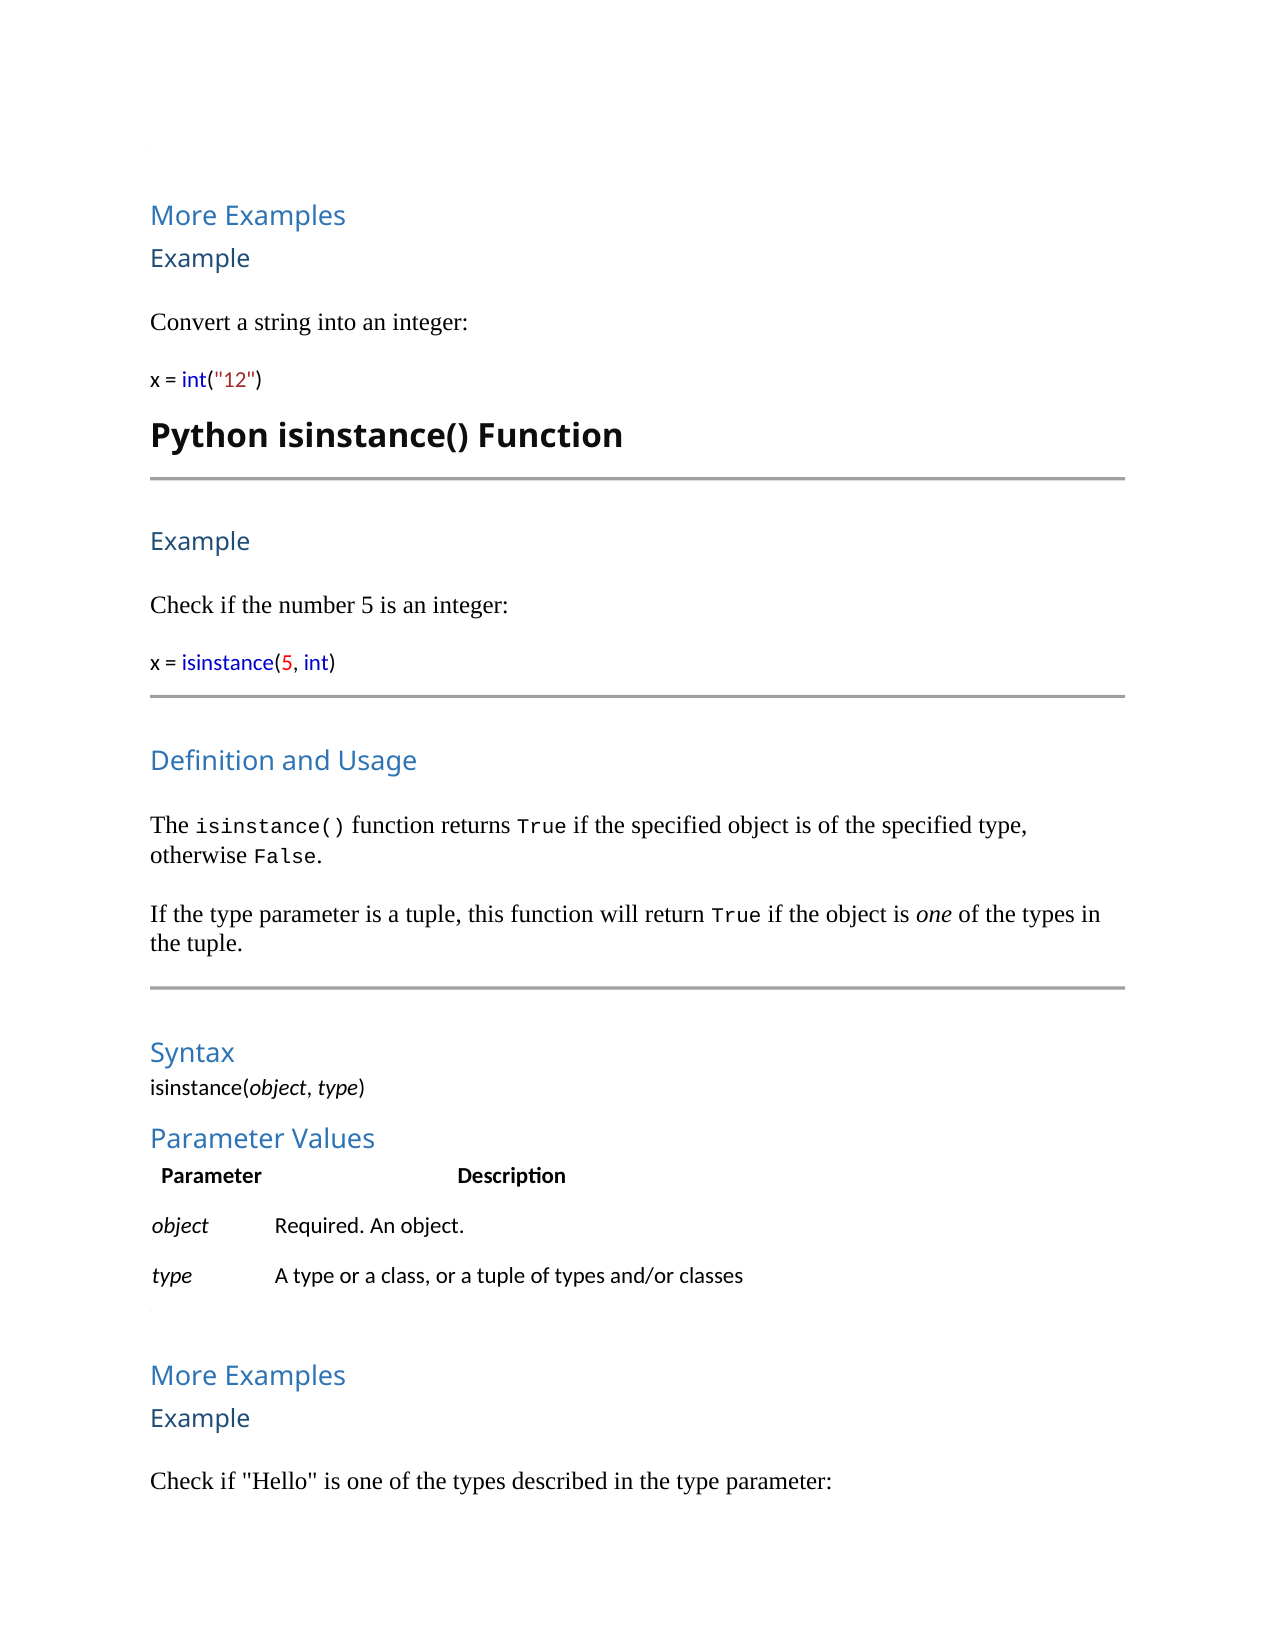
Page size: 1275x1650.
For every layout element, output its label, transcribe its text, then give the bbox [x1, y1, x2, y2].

table_cell A type or a class, or a tuple of types and/or classes [273, 1260, 750, 1309]
subtitle Syntax [150, 1033, 1125, 1070]
subtitle Example [150, 241, 1125, 275]
table_header Parameter [150, 1160, 273, 1210]
table_cell Required. An object. [273, 1210, 750, 1259]
subtitle Example [150, 1400, 1125, 1434]
text x = isinstance(5, int) [150, 648, 1125, 676]
text If the type parameter is a tuple, this function will return True if the object is one of the types in the tuple. [150, 899, 1125, 957]
subtitle Definition and Usage [150, 742, 1125, 778]
text isinstance(object, type) [150, 1073, 1125, 1101]
text Check if the number 5 is an integer: [150, 590, 1125, 619]
subtitle Example [150, 524, 1125, 558]
text Python isinstance() Function [150, 412, 1125, 457]
table_header Description [273, 1160, 750, 1210]
subtitle Parameter Values [150, 1120, 1125, 1157]
table_cell type [150, 1260, 273, 1309]
subtitle More Examples [150, 197, 1125, 234]
subtitle More Examples [150, 1356, 1125, 1393]
text Check if "Hello" is one of the types described in the type parameter: [150, 1466, 1125, 1495]
text The isinstance() function returns True if the specified object is of the specified type, otherwise False. [150, 811, 1125, 870]
table_cell object [150, 1210, 273, 1259]
text Convert a string into an integer: [150, 307, 1125, 336]
text x = int("12") [150, 365, 1125, 393]
